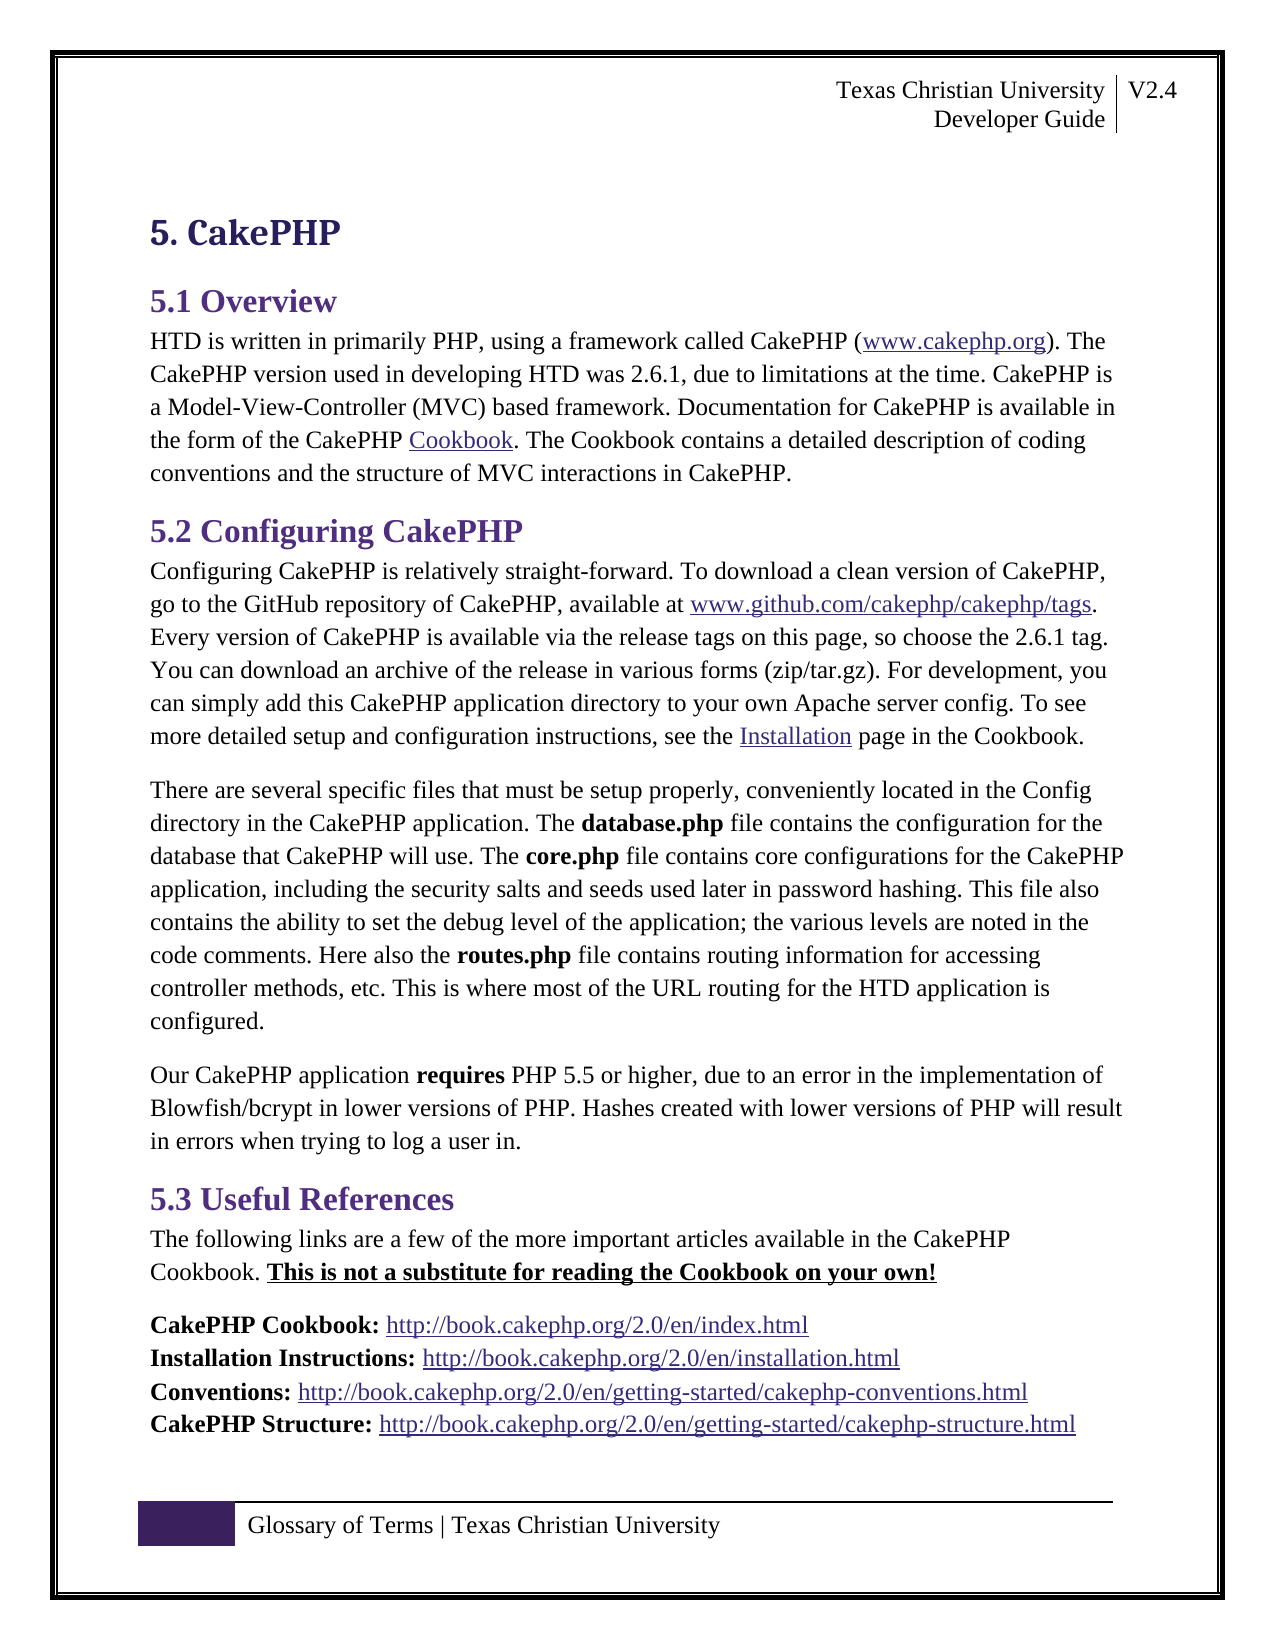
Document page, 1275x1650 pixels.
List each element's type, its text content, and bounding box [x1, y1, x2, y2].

text CakePHP Cookbook: http://book.cakephp.org/2.0/en/index.html [150, 1311, 1125, 1339]
text Conventions: http://book.cakephp.org/2.0/en/getting-started/cakephp-conventions.html [150, 1377, 1125, 1405]
text Installation Instructions: http://book.cakephp.org/2.0/en/installation.html [150, 1343, 1125, 1372]
subtitle 5.3 Useful References [150, 1179, 1125, 1218]
text HTD is written in primarily PHP, using a framework called CakePHP (www.cakephp.org). The CakePHP version used in developing HTD was 2.6.1, due to limitations at the time. CakePHP is a Model-View-Controller (MVC) based framework. Documentation for CakePHP is available in the form of the CakePHP Cookbook. The Cookbook contains a detailed description of coding conventions and the structure of MVC interactions in CakePHP. [150, 326, 1125, 487]
subtitle 5.2 Configuring CakePHP [150, 512, 1125, 550]
text CakePHP Structure: http://book.cakephp.org/2.0/en/getting-started/cakephp-structure.html [150, 1409, 1125, 1438]
text There are several specific files that must be setup properly, conveniently located in the Config directory in the CakePHP application. The database.php file contains the configuration for the database that CakePHP will use. The core.php file contains core configurations for the CakePHP application, including the security salts and seeds used later in password hashing. This file also contains the ability to set the debug level of the application; the various levels are noted in the code comments. Here also the routes.php file contains routing information for accessing controller methods, etc. This is where most of the URL routing for the HTD application is configured. [150, 775, 1125, 1034]
subtitle CakePHP [150, 211, 1125, 254]
text Configuring CakePHP is relatively straight-forward. To download a clean version of CakePHP, go to the GitHub repository of CakePHP, available at www.github.com/cakephp/cakephp/tags. Every version of CakePHP is available via the release tags on this page, so choose the 2.6.1 tag. You can download an archive of the release in various forms (zip/tar.gz). For development, you can simply add this CakePHP application directory to your own Apache server config. To see more detailed setup and configuration instructions, see the Installation page in the Cookbook. [150, 556, 1125, 749]
text Our CakePHP application requires PHP 5.5 or higher, due to an error in the implementation of Blowfish/bcrypt in lower versions of PHP. Hashes created with lower versions of PHP will result in errors when trying to log a user in. [150, 1060, 1125, 1154]
subtitle 5.1 Overview [150, 282, 1125, 320]
text The following links are a few of the more important articles available in the CakePHP Cookbook. This is not a substitute for reading the Cookbook on your own! [150, 1224, 1125, 1285]
